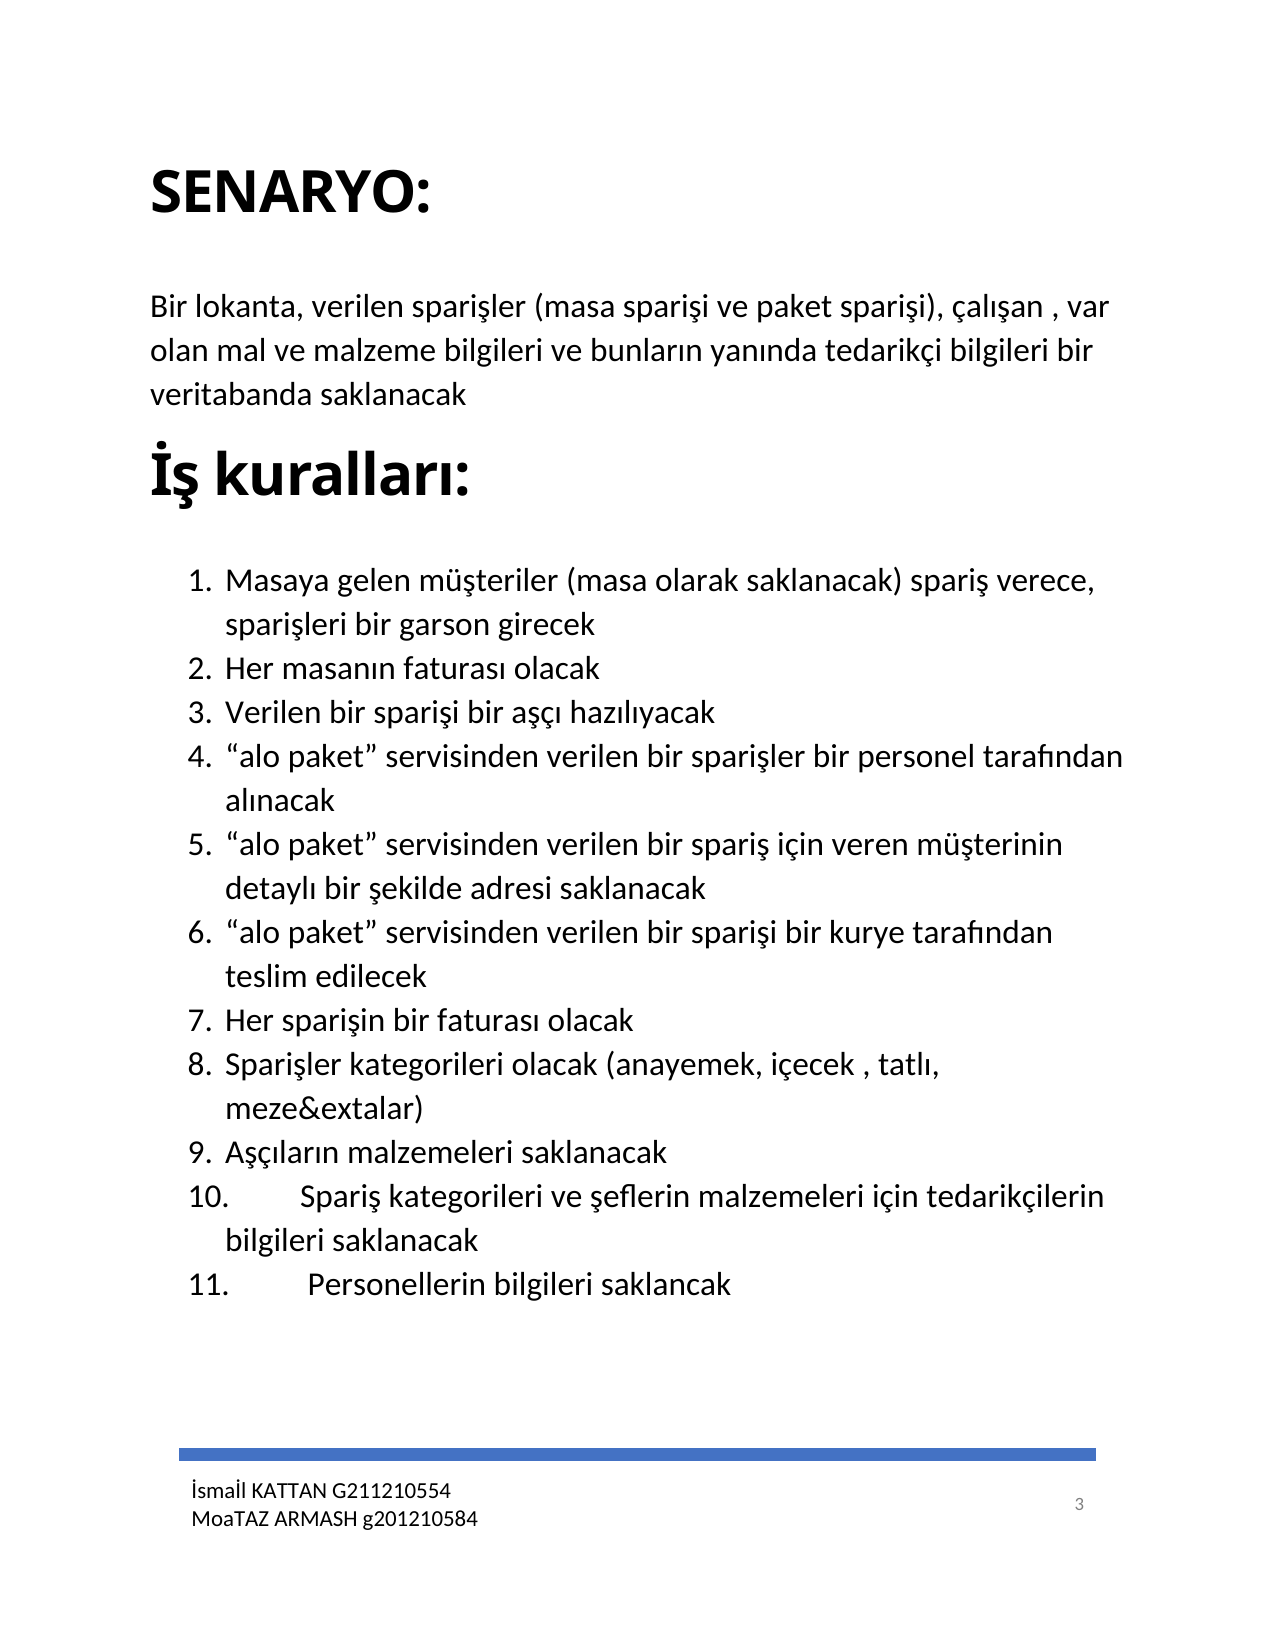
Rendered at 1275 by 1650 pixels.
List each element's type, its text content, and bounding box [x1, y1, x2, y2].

list “alo paket” servisinden verilen bir spariş için veren müşterinin detaylı bir şekilde adresi saklanacak [187, 823, 1125, 908]
list Her sparişin bir faturası olacak [187, 999, 1125, 1040]
list Spariş kategorileri ve şeflerin malzemeleri için tedarikçilerin bilgileri saklanacak [187, 1175, 1125, 1259]
list Sparişler kategorileri olacak (anayemek, içecek , tatlı, meze&extalar) [187, 1043, 1125, 1128]
list “alo paket” servisinden verilen bir sparişler bir personel tarafından alınacak [187, 735, 1125, 820]
list Aşçıların malzemeleri saklanacak [187, 1131, 1125, 1172]
list “alo paket” servisinden verilen bir sparişi bir kurye tarafından teslim edilecek [187, 911, 1125, 996]
list Her masanın faturası olacak [187, 647, 1125, 688]
list Verilen bir sparişi bir aşçı hazılıyacak [187, 691, 1125, 732]
list Personellerin bilgileri saklancak [187, 1263, 1125, 1303]
title İş kuralları: [150, 433, 1125, 513]
text Bir lokanta, verilen sparişler (masa sparişi ve paket sparişi), çalışan , var olan mal ve malzeme bilgileri ve bunların yanında tedarikçi bilgileri bir veritabanda saklanacak [150, 284, 1125, 413]
title SENARYO: [150, 150, 1125, 229]
list Masaya gelen müşteriler (masa olarak saklanacak) spariş verece, sparişleri bir garson girecek [187, 559, 1125, 644]
